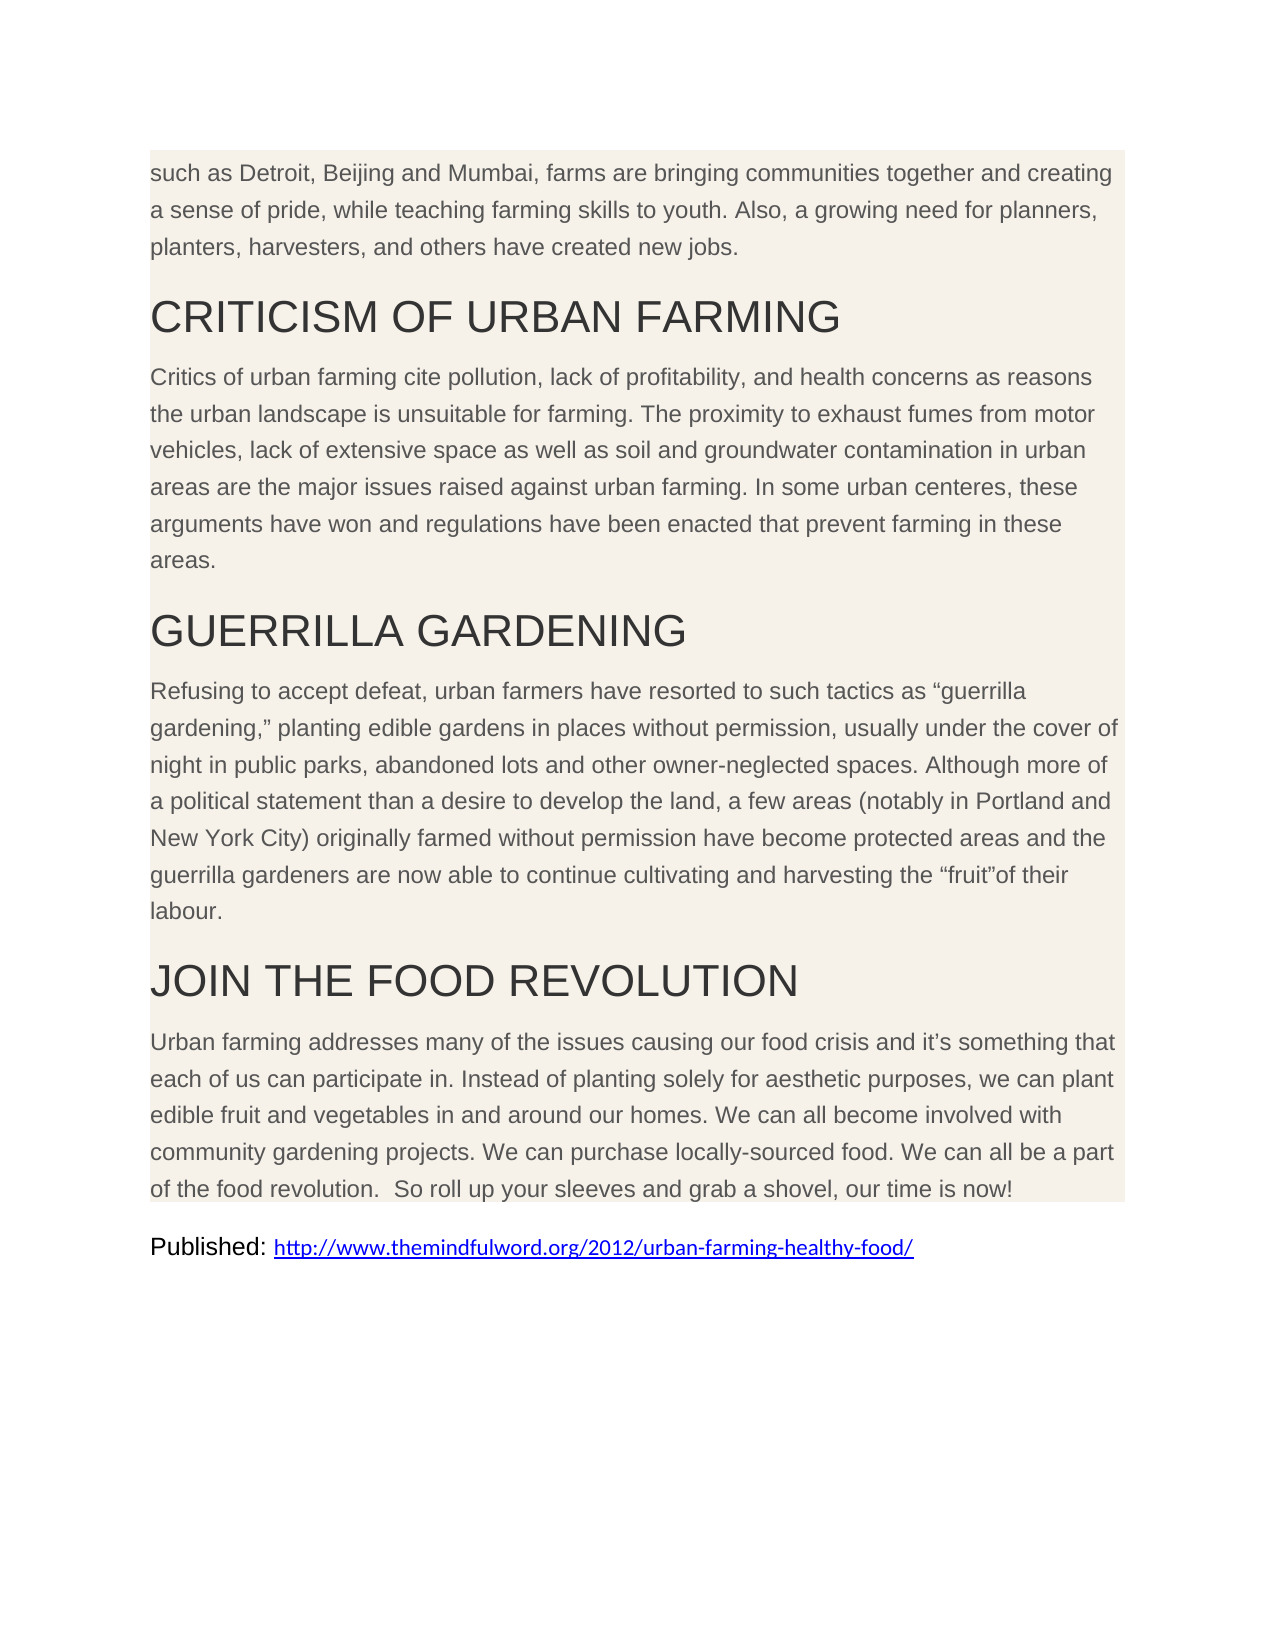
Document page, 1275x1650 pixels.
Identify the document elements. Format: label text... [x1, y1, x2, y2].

text CRITICISM OF URBAN FARMING [150, 290, 1125, 342]
text Critics of urban farming cite pollution, lack of profitability, and health concerns as reasons the urban landscape is unsuitable for farming. The proximity to exhaust fumes from motor vehicles, lack of extensive space as well as soil and groundwater contamination in urban areas are the major issues raised against urban farming. In some urban centeres, these arguments have won and regulations have been enacted that prevent farming in these areas. [150, 354, 1125, 574]
text Urban farming addresses many of the issues causing our food crisis and it’s something that each of us can participate in. Instead of planting solely for aesthetic purposes, we can plant edible fruit and vegetables in and around our homes. We can all become involved with community gardening projects. We can purchase locally-sourced food. We can all be a part of the food revolution. So roll up your sleeves and grab a shovel, our time is now! [150, 1019, 1125, 1202]
text Refusing to accept defeat, urban farmers have resorted to such tactics as “guerrilla gardening,” planting edible gardens in places without permission, usually under the cover of night in public parks, abandoned lots and other owner-neglected spaces. Although more of a political statement than a desire to develop the land, a few areas (notably in Portland and New York City) originally farmed without permission have become protected areas and the guerrilla gardeners are now able to continue cultivating and harvesting the “fruit”of their labour. [150, 668, 1125, 925]
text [150, 150, 1125, 260]
text GUERRILLA GARDENING [150, 604, 1125, 656]
text Published: http://www.themindfulword.org/2012/urban-farming-healthy-food/ [150, 1232, 1125, 1261]
text JOIN THE FOOD REVOLUTION [150, 955, 1125, 1006]
